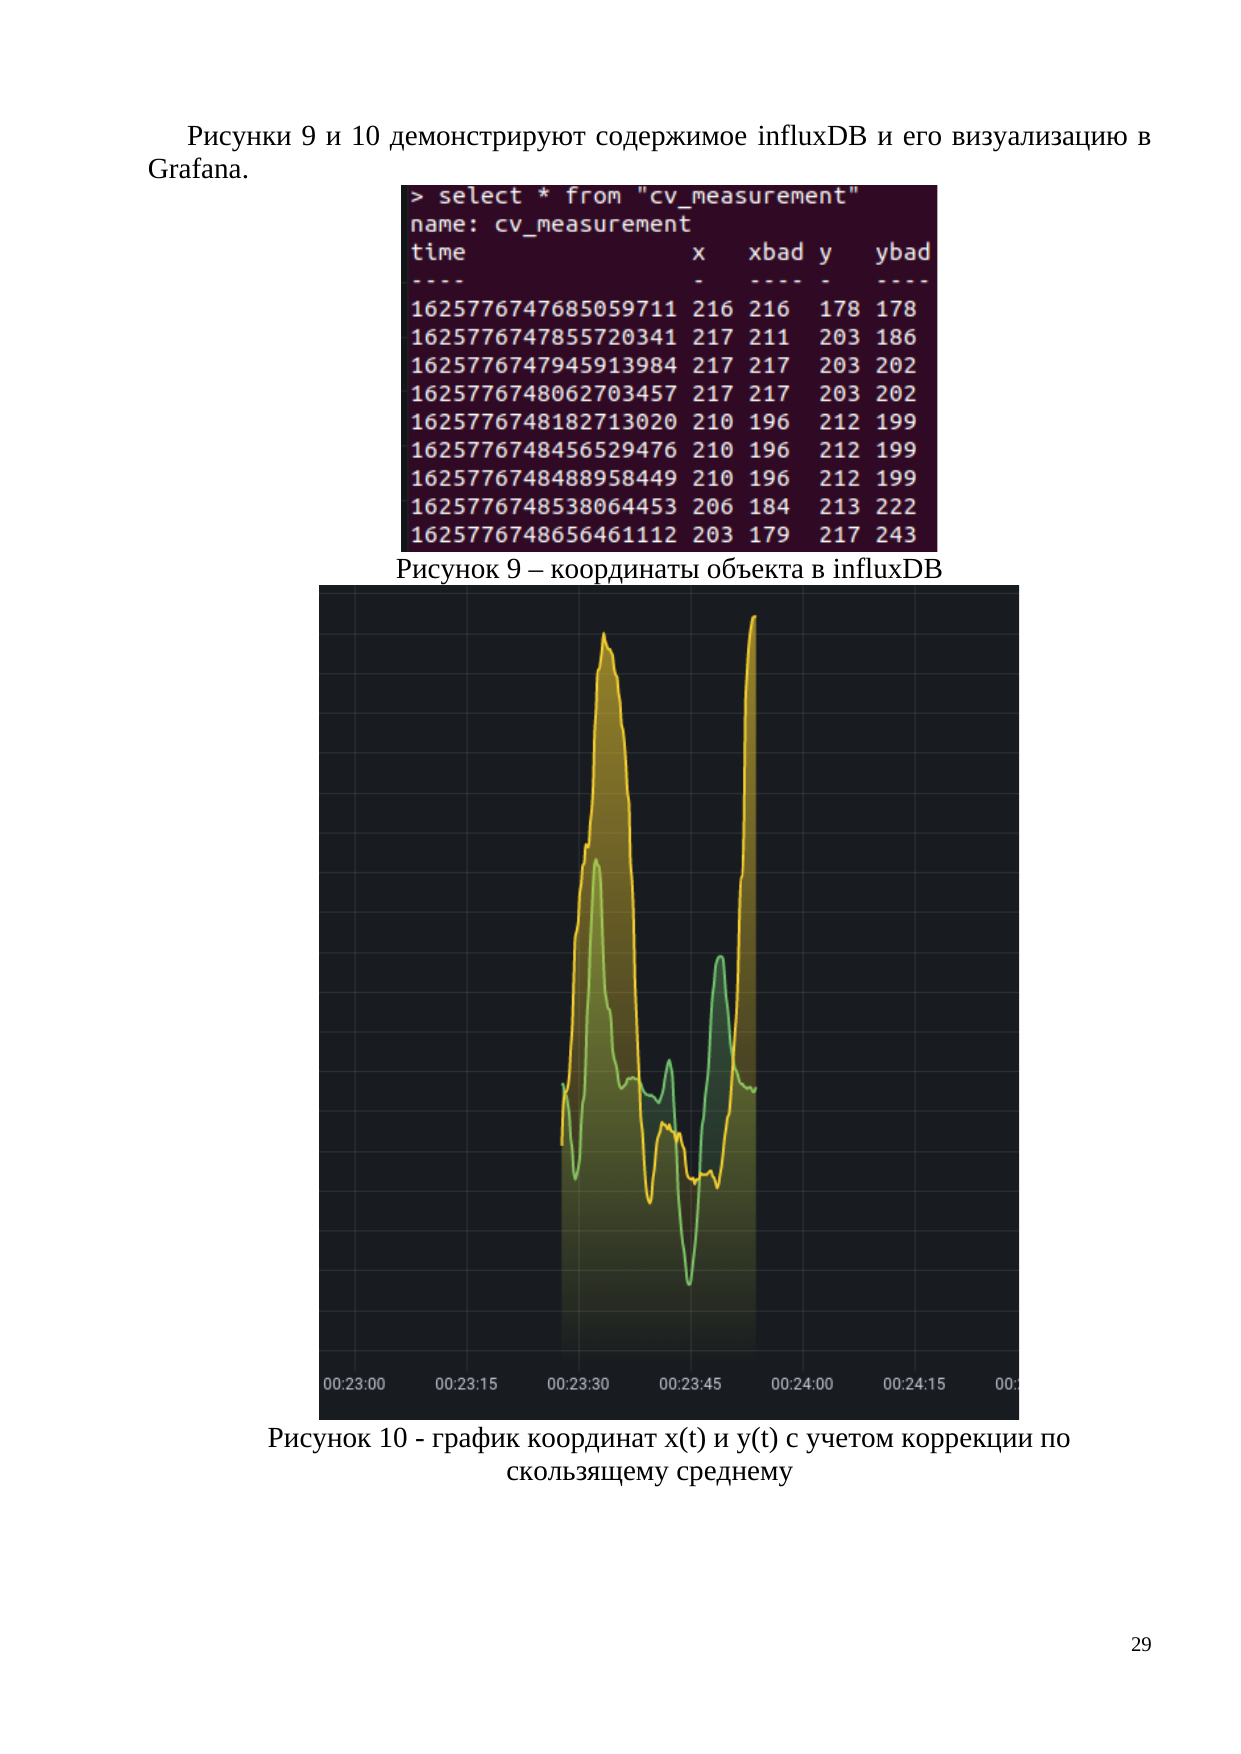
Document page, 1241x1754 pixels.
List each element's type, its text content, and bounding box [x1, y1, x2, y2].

picture [319, 585, 1020, 1420]
list Рисунок 9 – координаты объекта в influxDB [148, 552, 1152, 585]
list Рисунок 10 - график координат х(t) и y(t) с учетом коррекции по скользящему среднему [148, 1420, 1152, 1487]
list Рисунки 9 и 10 демонстрируют содержимое influxDB и его визуализацию в Grafana. [148, 118, 1152, 185]
picture [401, 185, 938, 552]
